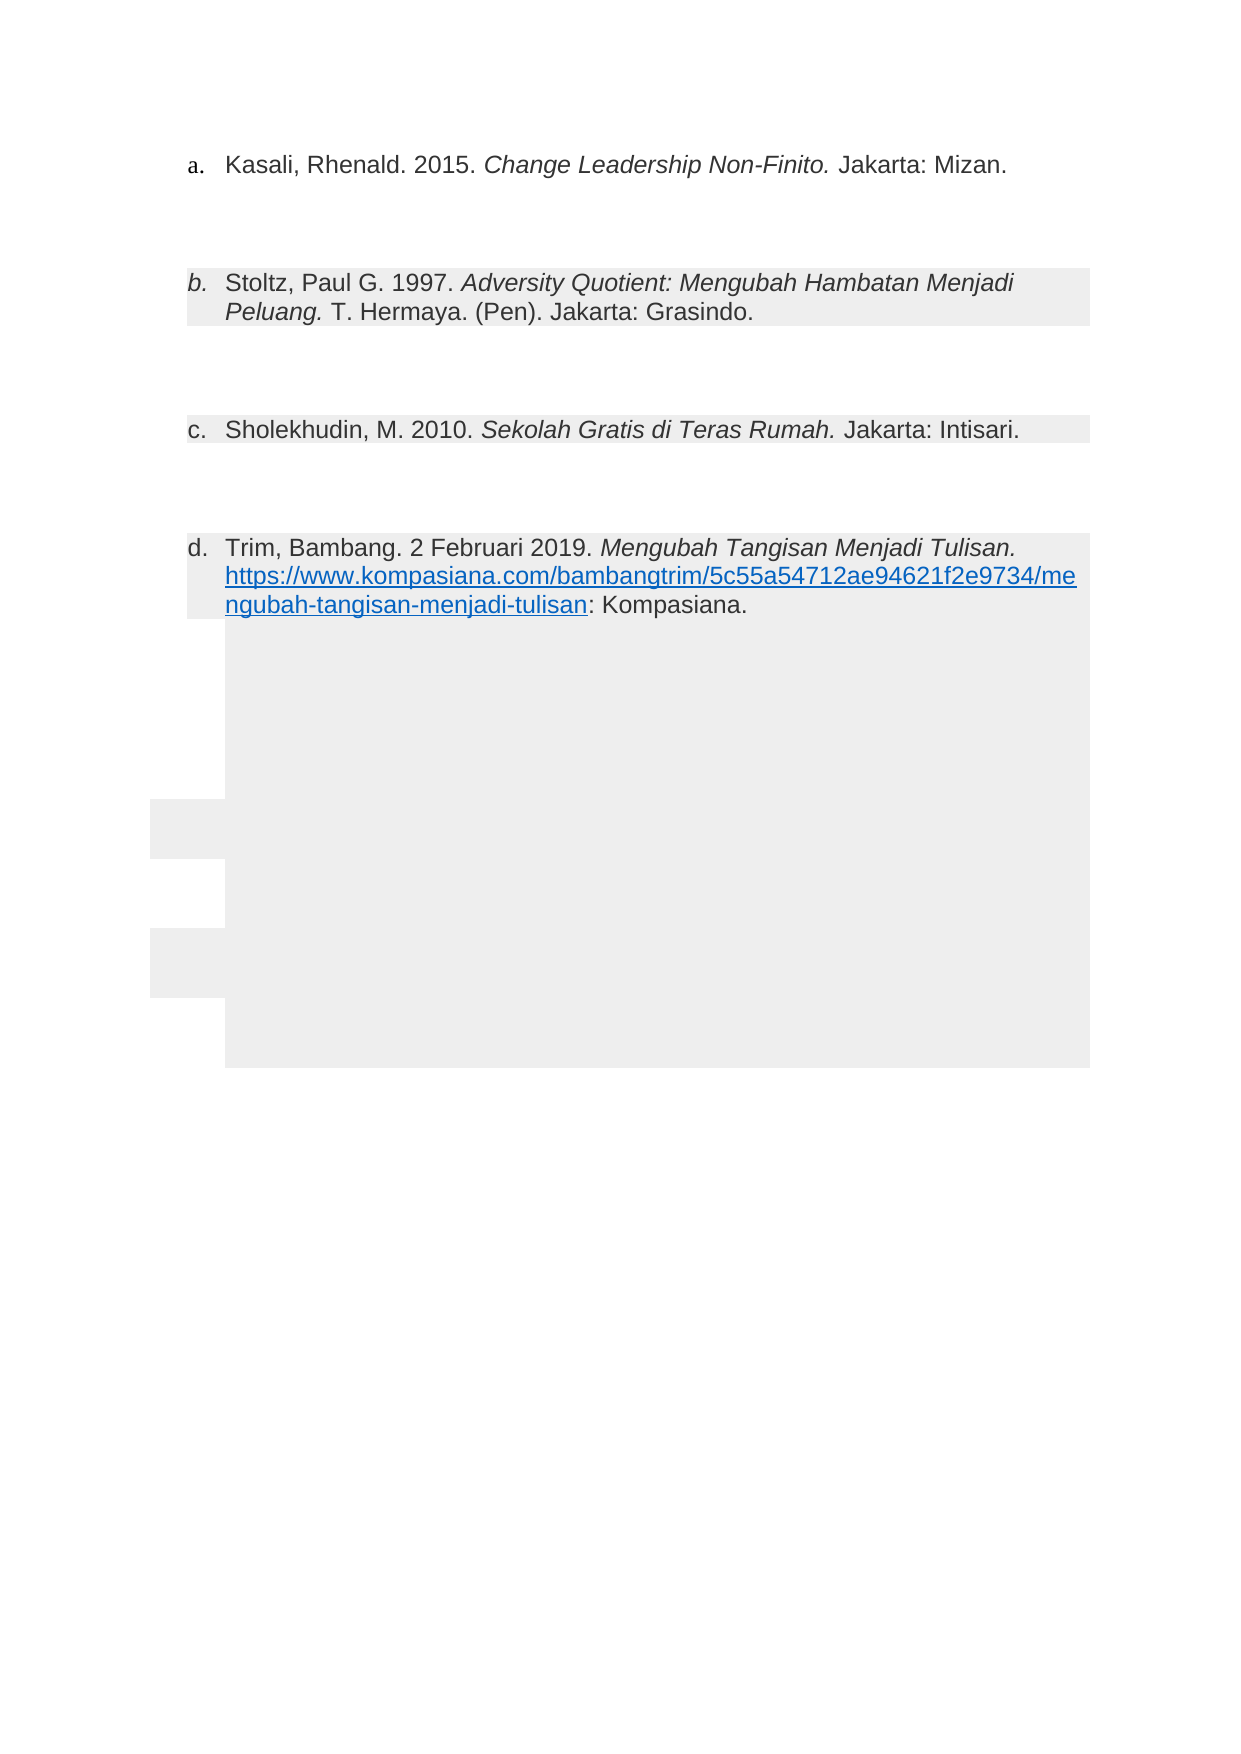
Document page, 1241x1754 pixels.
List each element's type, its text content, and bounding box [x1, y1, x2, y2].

list Trim, Bambang. 2 Februari 2019. Mengubah Tangisan Menjadi Tulisan. https://www.kompasiana.com/bambangtrim/5c55a54712ae94621f2e9734/mengubah-tangisan-menjadi-tulisan: Kompasiana. [187, 533, 1090, 619]
list Stoltz, Paul G. 1997. Adversity Quotient: Mengubah Hambatan Menjadi Peluang. T. Hermaya. (Pen). Jakarta: Grasindo. [187, 268, 1090, 326]
list Kasali, Rhenald. 2015. Change Leadership Non-Finito. Jakarta: Mizan. [187, 150, 1090, 179]
list Sholekhudin, M. 2010. Sekolah Gratis di Teras Rumah. Jakarta: Intisari. [187, 415, 1090, 443]
